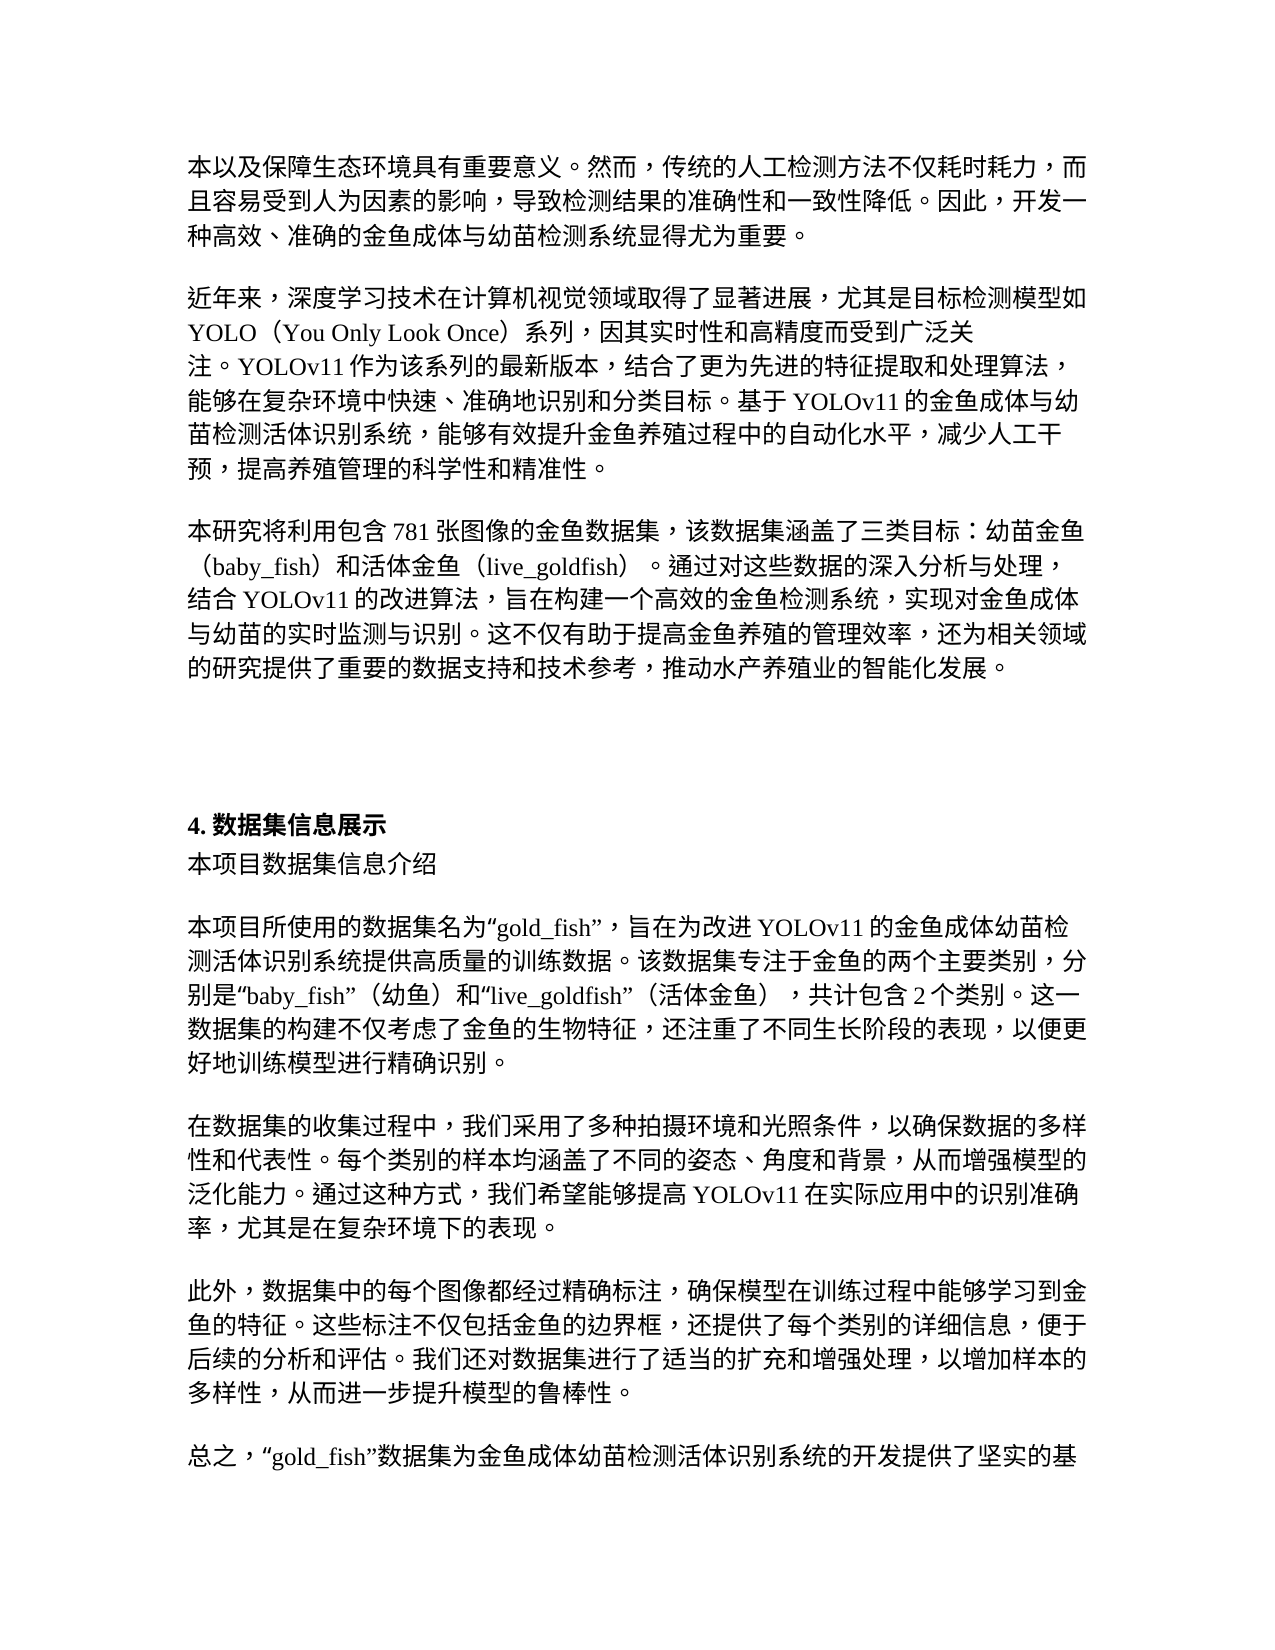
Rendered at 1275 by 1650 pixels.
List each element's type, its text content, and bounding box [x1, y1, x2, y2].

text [187, 150, 1087, 684]
subtitle 4. 数据集信息展示 [187, 807, 1087, 841]
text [187, 846, 1087, 1472]
